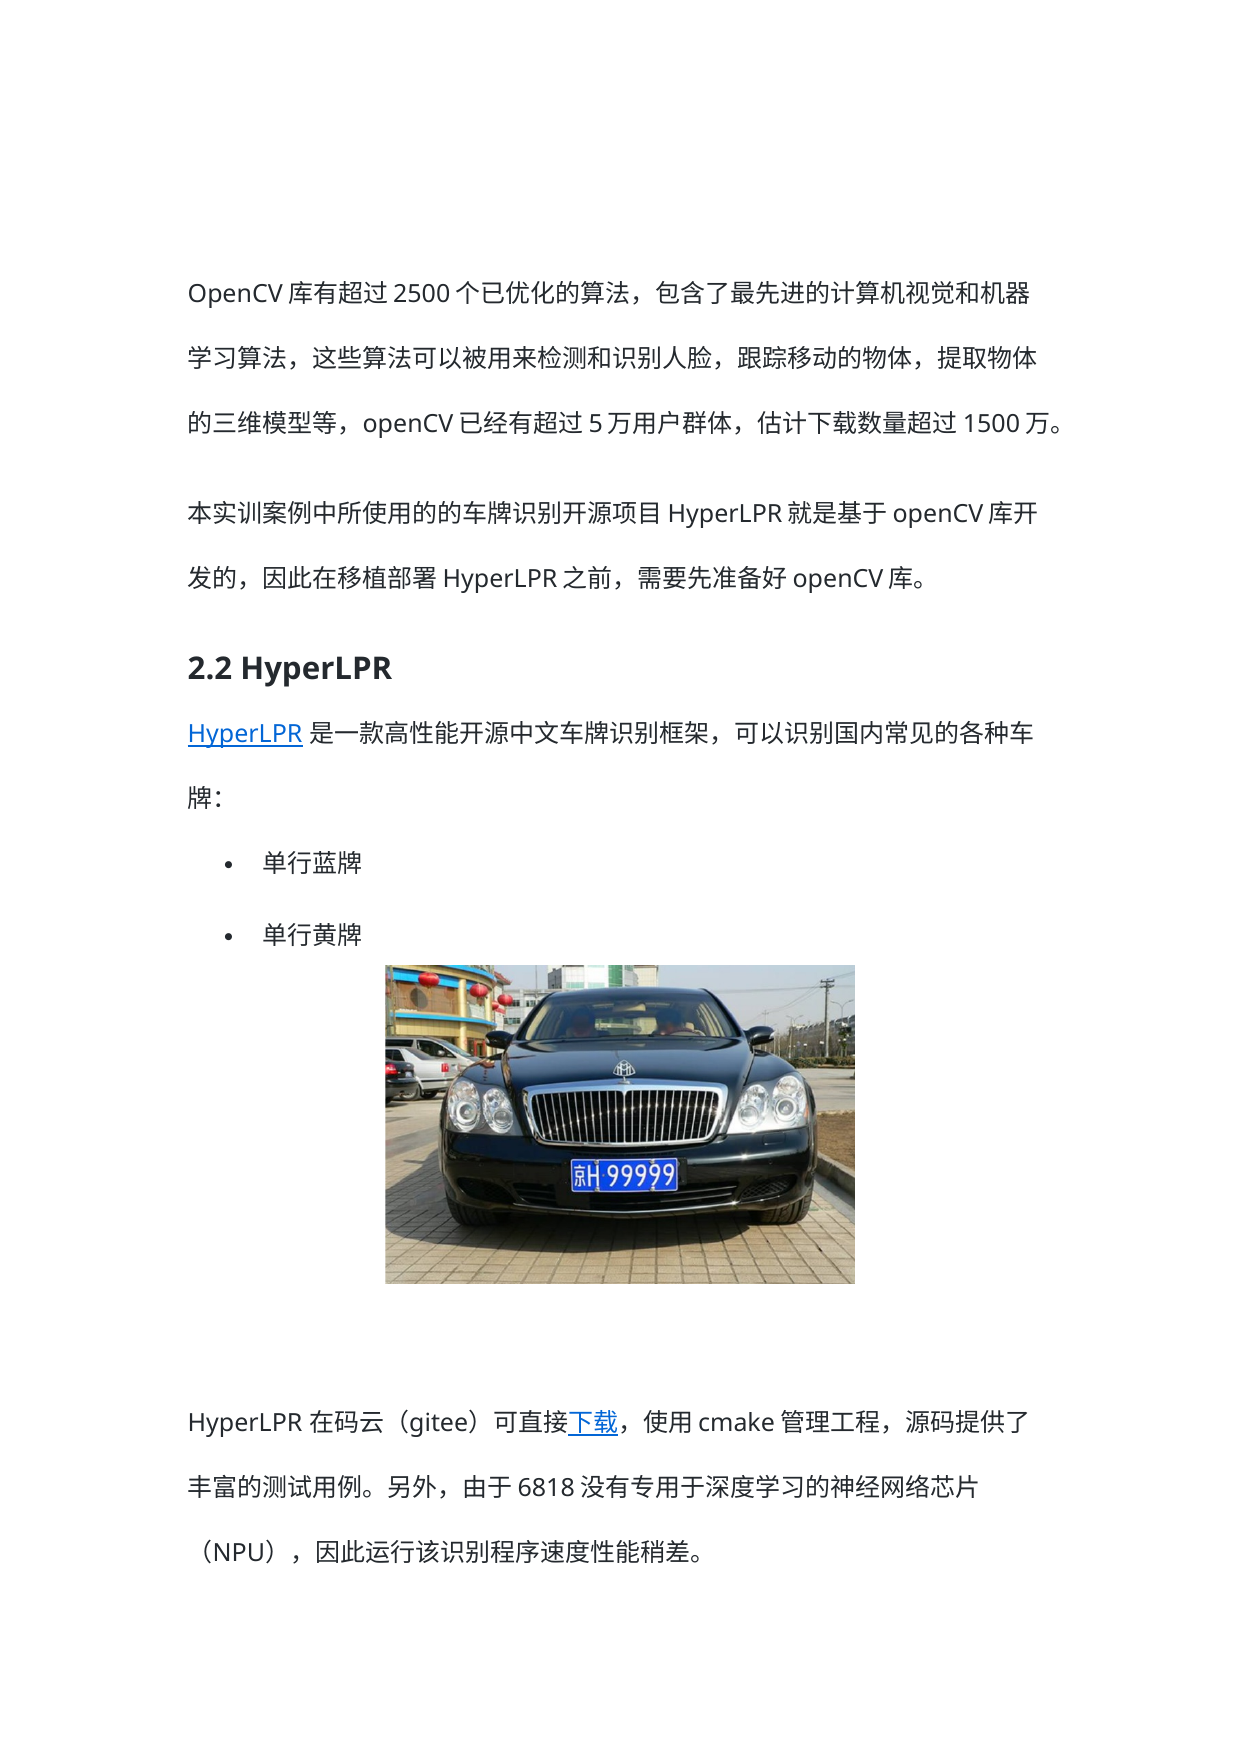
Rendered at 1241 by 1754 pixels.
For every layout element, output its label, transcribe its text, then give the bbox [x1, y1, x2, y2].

text 本实训案例中所使用的的车牌识别开源项目HyperLPR就是基于openCV库开发的，因此在移植部署HyperLPR之前，需要先准备好openCV库。 [187, 479, 1053, 609]
picture [385, 965, 855, 1284]
text OpenCV库有超过2500个已优化的算法，包含了最先进的计算机视觉和机器学习算法，这些算法可以被用来检测和识别人脸，跟踪移动的物体，提取物体的三维模型等，openCV已经有超过5万用户群体，估计下载数量超过1500万。 [187, 259, 1053, 454]
list 单行黄牌 [225, 901, 1053, 966]
list 单行蓝牌 [225, 829, 1053, 894]
text 2.2 HyperLPR [187, 634, 1053, 699]
text HyperLPR 在码云（gitee）可直接下载，使用cmake管理工程，源码提供了丰富的测试用例。另外，由于6818没有专用于深度学习的神经网络芯片（NPU），因此运行该识别程序速度性能稍差。 [187, 1388, 1053, 1583]
text HyperLPR 是一款高性能开源中文车牌识别框架，可以识别国内常见的各种车牌： [187, 699, 1053, 829]
